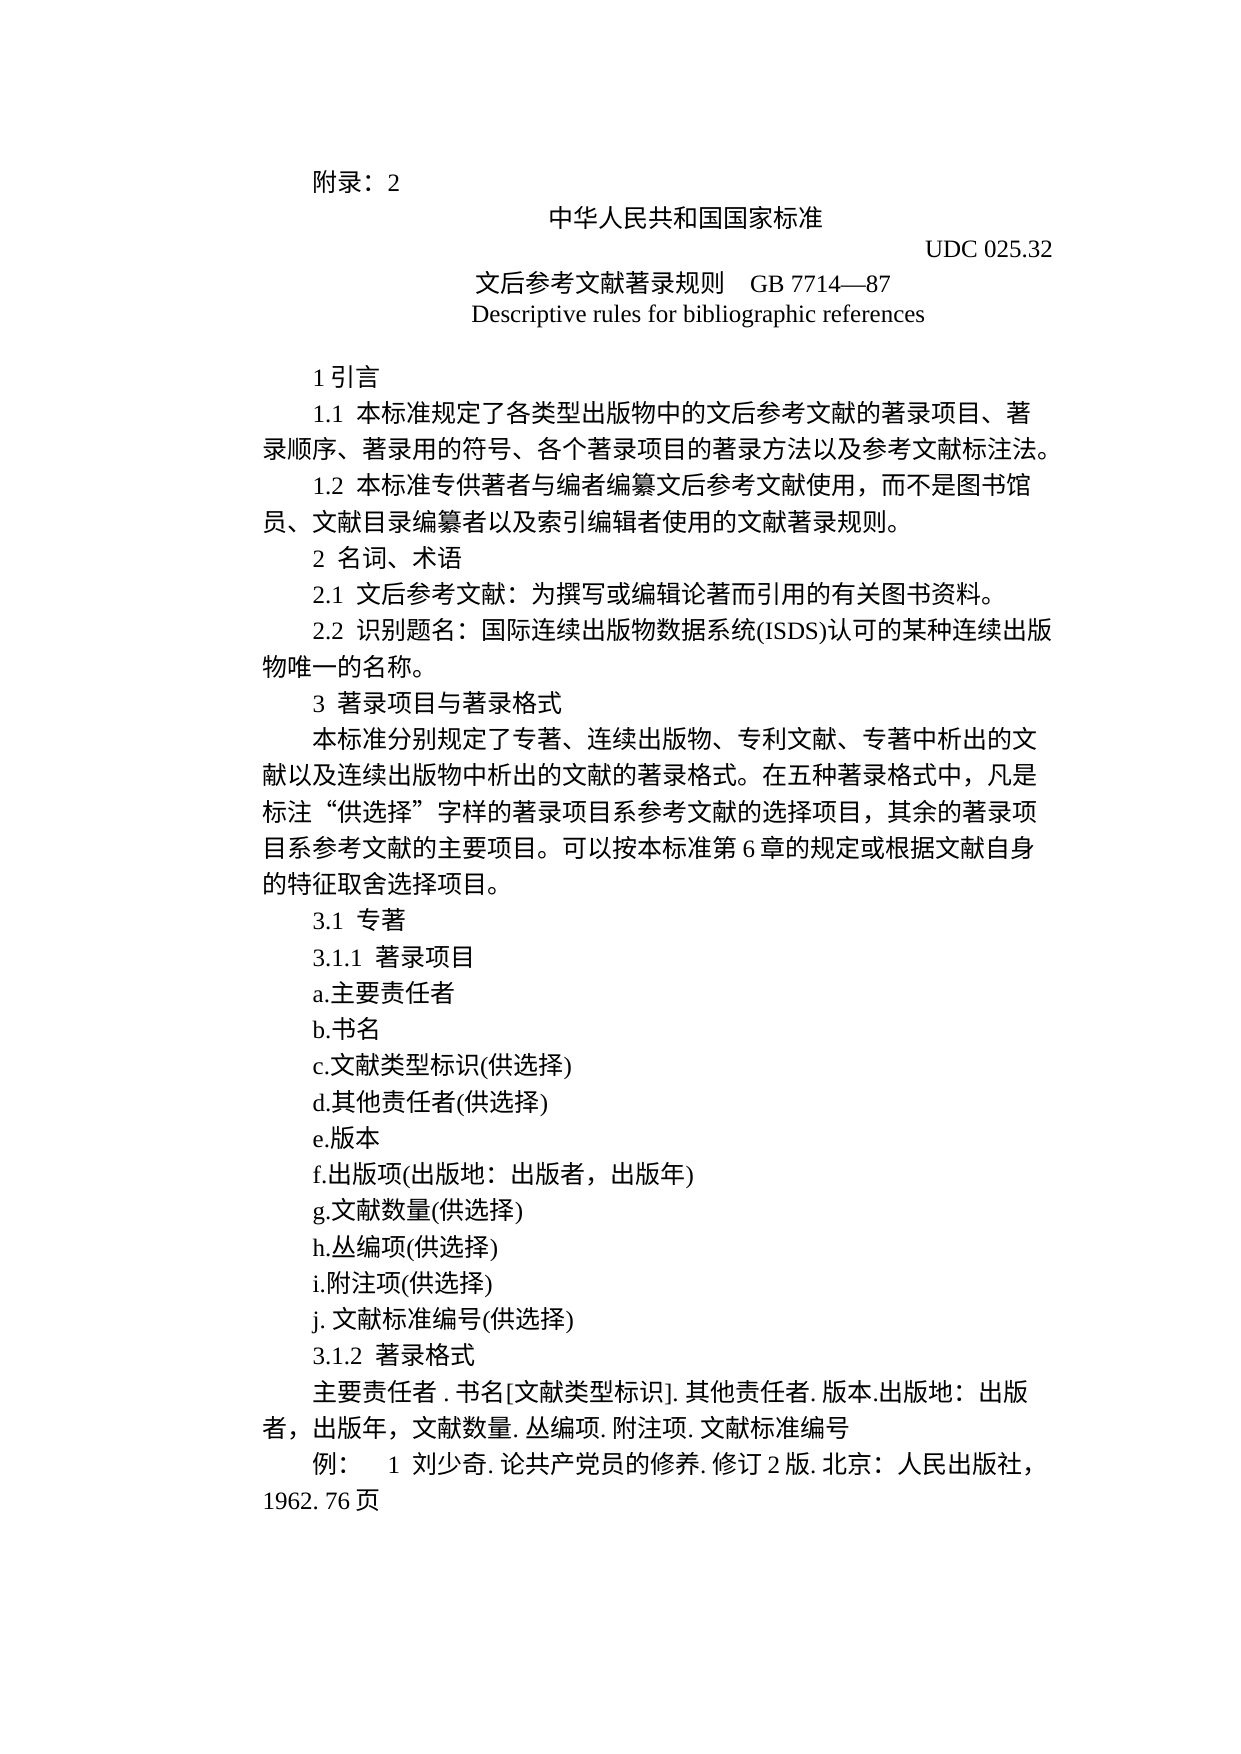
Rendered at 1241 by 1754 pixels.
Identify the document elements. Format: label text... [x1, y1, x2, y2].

text 本标准分别规定了专著、连续出版物、专利文献、专著中析出的文献以及连续出版物中析出的文献的著录格式。在五种著录格式中，凡是标注“供选择”字样的著录项目系参考文献的选择项目，其余的著录项目系参考文献的主要项目。可以按本标准第6章的规定或根据文献自身的特征取舍选择项目。 [262, 719, 1053, 901]
text 2.1 文后参考文献：为撰写或编辑论著而引用的有关图书资料。 [262, 574, 1053, 611]
text 3.1.2 著录格式 [262, 1336, 1053, 1372]
text 例： 1 刘少奇. 论共产党员的修养. 修订2版. 北京：人民出版社，1962. 76页 [262, 1444, 1053, 1517]
text c.文献类型标识(供选择) [262, 1046, 1053, 1082]
text 2.2 识别题名：国际连续出版物数据系统(ISDS)认可的某种连续出版物唯一的名称。 [262, 611, 1053, 683]
text g.文献数量(供选择) [262, 1191, 1053, 1227]
text 1.1 本标准规定了各类型出版物中的文后参考文献的著录项目、著录顺序、著录用的符号、各个著录项目的著录方法以及参考文献标注法。 [262, 393, 1053, 466]
text 3.1.1 著录项目 [262, 937, 1053, 973]
text j. 文献标准编号(供选择) [262, 1299, 1053, 1336]
text 3 著录项目与著录格式 [262, 683, 1053, 719]
text Descriptive rules for bibliographic references [262, 299, 1053, 328]
text UDC 025.32 [262, 234, 1053, 263]
text 1引言 [262, 357, 1053, 393]
text 主要责任者 . 书名[文献类型标识]. 其他责任者. 版本.出版地：出版者，出版年，文献数量. 丛编项. 附注项. 文献标准编号 [262, 1372, 1053, 1444]
text a.主要责任者 [262, 973, 1053, 1009]
text i.附注项(供选择) [262, 1263, 1053, 1299]
text 2 名词、术语 [262, 538, 1053, 574]
text h.丛编项(供选择) [262, 1227, 1053, 1263]
text 文后参考文献著录规则 GB 7714—87 [262, 263, 1053, 299]
text f.出版项(出版地：出版者，出版年) [262, 1154, 1053, 1191]
text b.书名 [262, 1009, 1053, 1046]
text 3.1 专著 [262, 901, 1053, 937]
text 中华人民共和国国家标准 [262, 198, 1053, 234]
text 本标准主要起草人谭丙煜。 附录：2 [262, 162, 1053, 198]
text d.其他责任者(供选择) [262, 1082, 1053, 1118]
text e.版本 [262, 1118, 1053, 1154]
text 1.2 本标准专供著者与编者编纂文后参考文献使用，而不是图书馆员、文献目录编纂者以及索引编辑者使用的文献著录规则。 [262, 466, 1053, 538]
